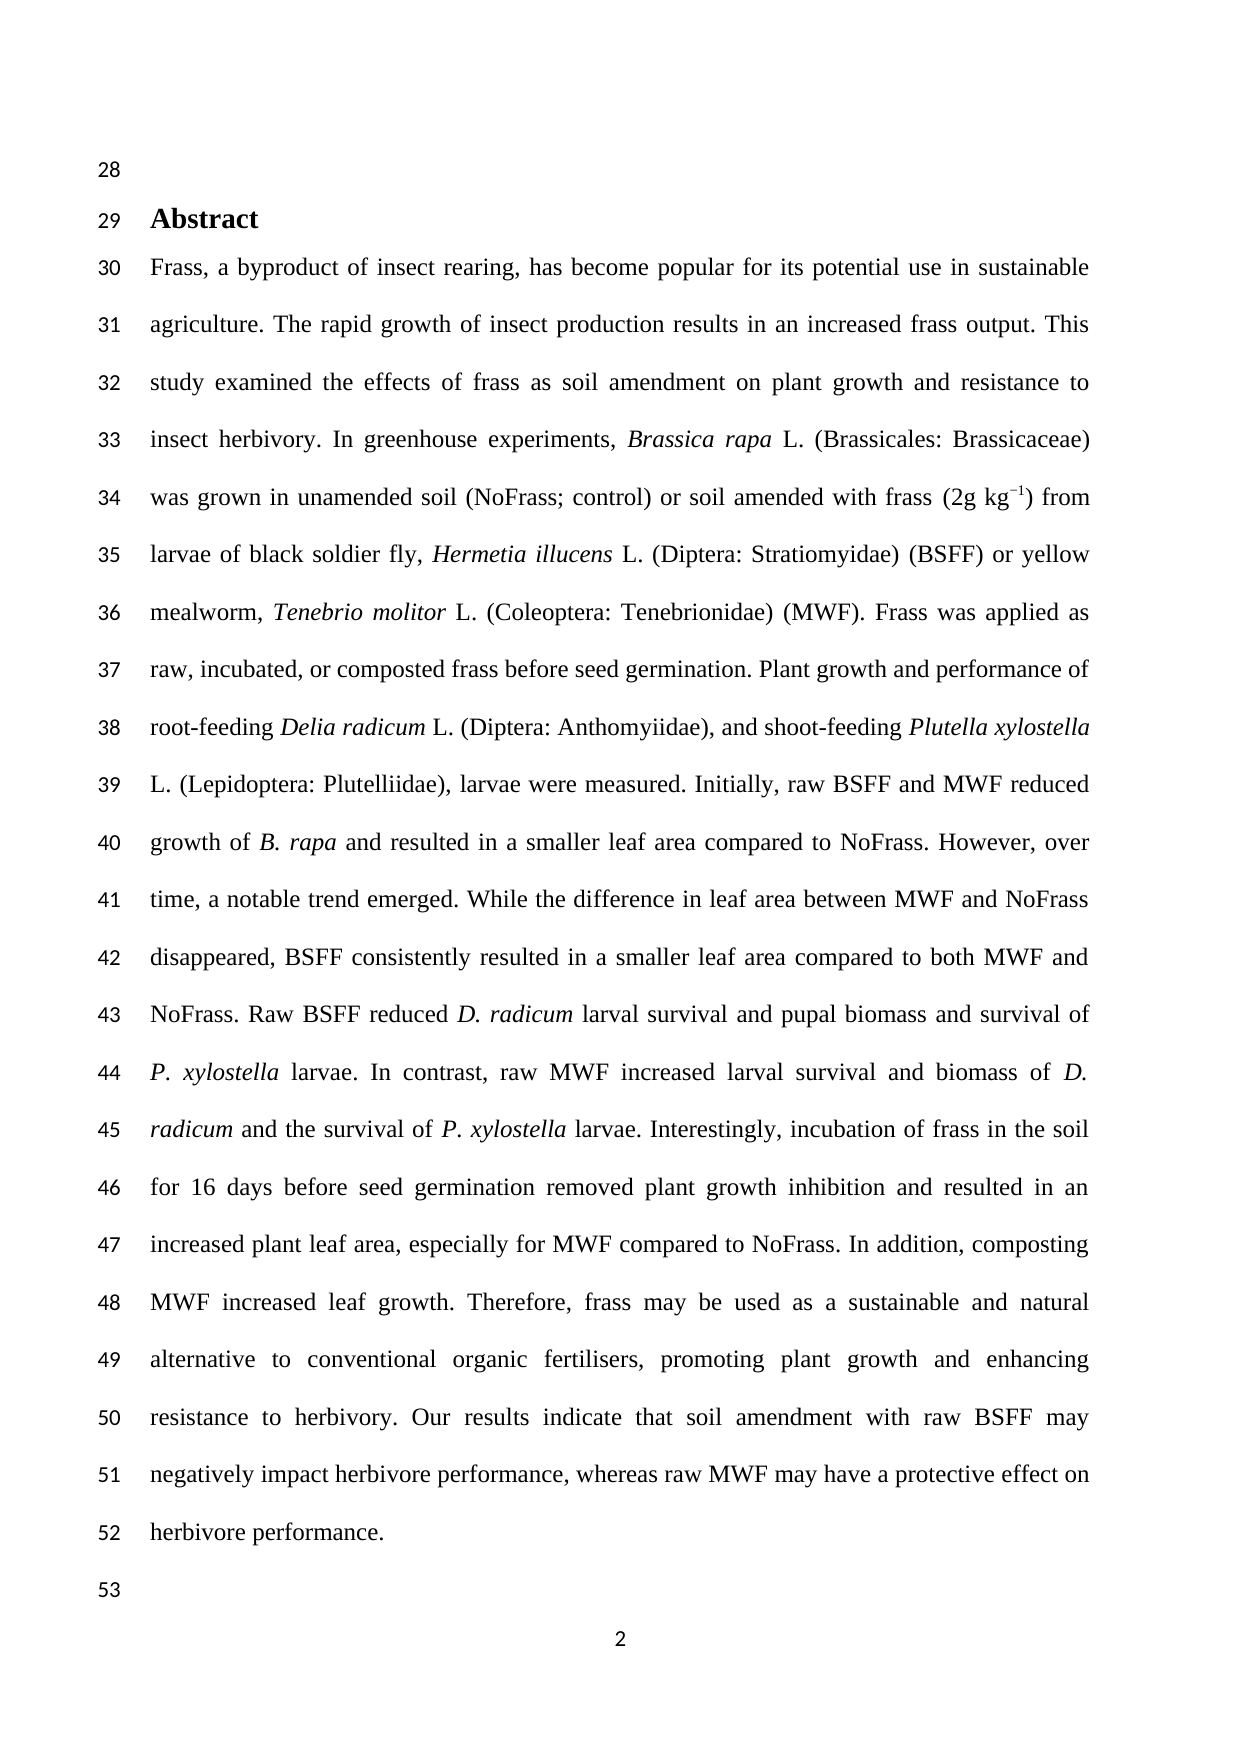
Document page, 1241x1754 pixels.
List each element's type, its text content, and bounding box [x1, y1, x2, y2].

text Abstract [150, 201, 1090, 234]
text Frass, a byproduct of insect rearing, has become popular for its potential use in sustainable agriculture. The rapid growth of insect production results in an increased frass output. This study examined the effects of frass as soil amendment on plant growth and resistance to insect herbivory. In greenhouse experiments, Brassica rapa L. (Brassicales: Brassicaceae) was grown in unamended soil (NoFrass; control) or soil amended with frass (2g kg−1) from larvae of black soldier fly, Hermetia illucens L. (Diptera: Stratiomyidae) (BSFF) or yellow mealworm, Tenebrio molitor L. (Coleoptera: Tenebrionidae) (MWF). Frass was applied as raw, incubated, or composted frass before seed germination. Plant growth and performance of root-feeding Delia radicum L. (Diptera: Anthomyiidae), and shoot-feeding Plutella xylostella L. (Lepidoptera: Plutelliidae), larvae were measured. Initially, raw BSFF and MWF reduced growth of B. rapa and resulted in a smaller leaf area compared to NoFrass. However, over time, a notable trend emerged. While the difference in leaf area between MWF and NoFrass disappeared, BSFF consistently resulted in a smaller leaf area compared to both MWF and NoFrass. Raw BSFF reduced D. radicum larval survival and pupal biomass and survival of P. xylostella larvae. In contrast, raw MWF increased larval survival and biomass of D. radicum and the survival of P. xylostella larvae. Interestingly, incubation of frass in the soil for 16 days before seed germination removed plant growth inhibition and resulted in an increased plant leaf area, especially for MWF compared to NoFrass. In addition, composting MWF increased leaf growth. Therefore, frass may be used as a sustainable and natural alternative to conventional organic fertilisers, promoting plant growth and enhancing resistance to herbivory. Our results indicate that soil amendment with raw BSFF may negatively impact herbivore performance, whereas raw MWF may have a protective effect on herbivore performance. [150, 252, 1090, 1546]
